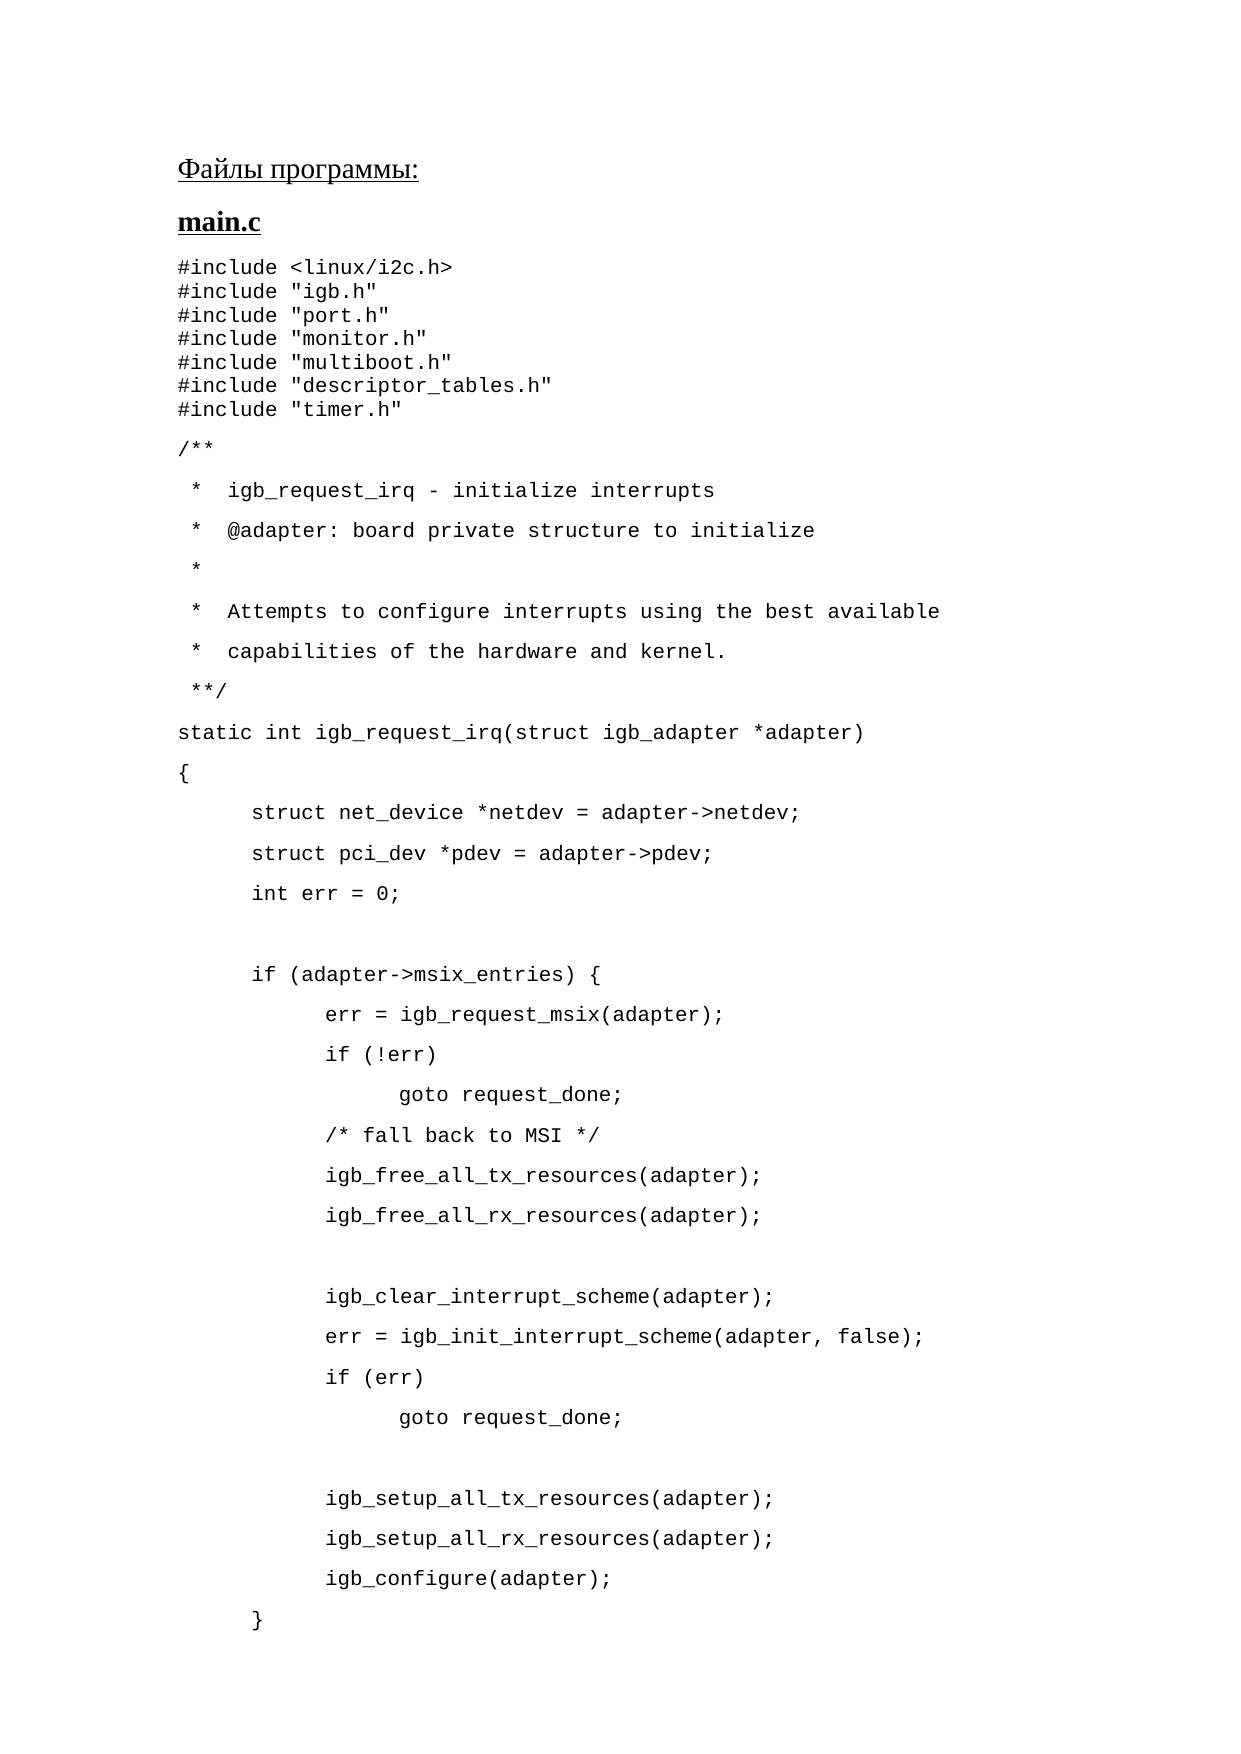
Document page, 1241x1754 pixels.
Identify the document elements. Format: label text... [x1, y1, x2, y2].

text * [177, 560, 1152, 584]
text } [177, 1608, 1152, 1632]
text err = igb_init_interrupt_scheme(adapter, false); [177, 1326, 1152, 1350]
text if (err) [177, 1367, 1152, 1390]
text igb_setup_all_tx_resources(adapter); [177, 1488, 1152, 1511]
text * Attempts to configure interrupts using the best available [177, 601, 1152, 624]
text struct net_device *netdev = adapter->netdev; [177, 802, 1152, 826]
text goto request_done; [177, 1407, 1152, 1431]
text igb_free_all_rx_resources(adapter); [177, 1205, 1152, 1229]
text /** [177, 439, 1152, 463]
text err = igb_request_msix(adapter); [177, 1004, 1152, 1027]
text static int igb_request_irq(struct igb_adapter *adapter) [177, 722, 1152, 745]
text goto request_done; [177, 1084, 1152, 1108]
text Файлы программы: [177, 152, 1152, 185]
text igb_setup_all_rx_resources(adapter); [177, 1528, 1152, 1552]
text igb_configure(adapter); [177, 1568, 1152, 1592]
text if (adapter->msix_entries) { [177, 963, 1152, 987]
text /* fall back to MSI */ [177, 1125, 1152, 1148]
text * igb_request_irq - initialize interrupts [177, 480, 1152, 503]
text struct pci_dev *pdev = adapter->pdev; [177, 843, 1152, 866]
text if (!err) [177, 1044, 1152, 1068]
text #include <linux/i2c.h> #include "igb.h" #include "port.h" #include "monitor.h" #include "multiboot.h" #include "descriptor_tables.h" #include "timer.h" [177, 257, 1152, 423]
text **/ [177, 681, 1152, 705]
text int err = 0; [177, 883, 1152, 907]
text * capabilities of the hardware and kernel. [177, 641, 1152, 665]
text igb_free_all_tx_resources(adapter); [177, 1165, 1152, 1189]
text * @adapter: board private structure to initialize [177, 520, 1152, 544]
text { [177, 762, 1152, 786]
text main.c [177, 204, 1152, 238]
text igb_clear_interrupt_scheme(adapter); [177, 1286, 1152, 1310]
